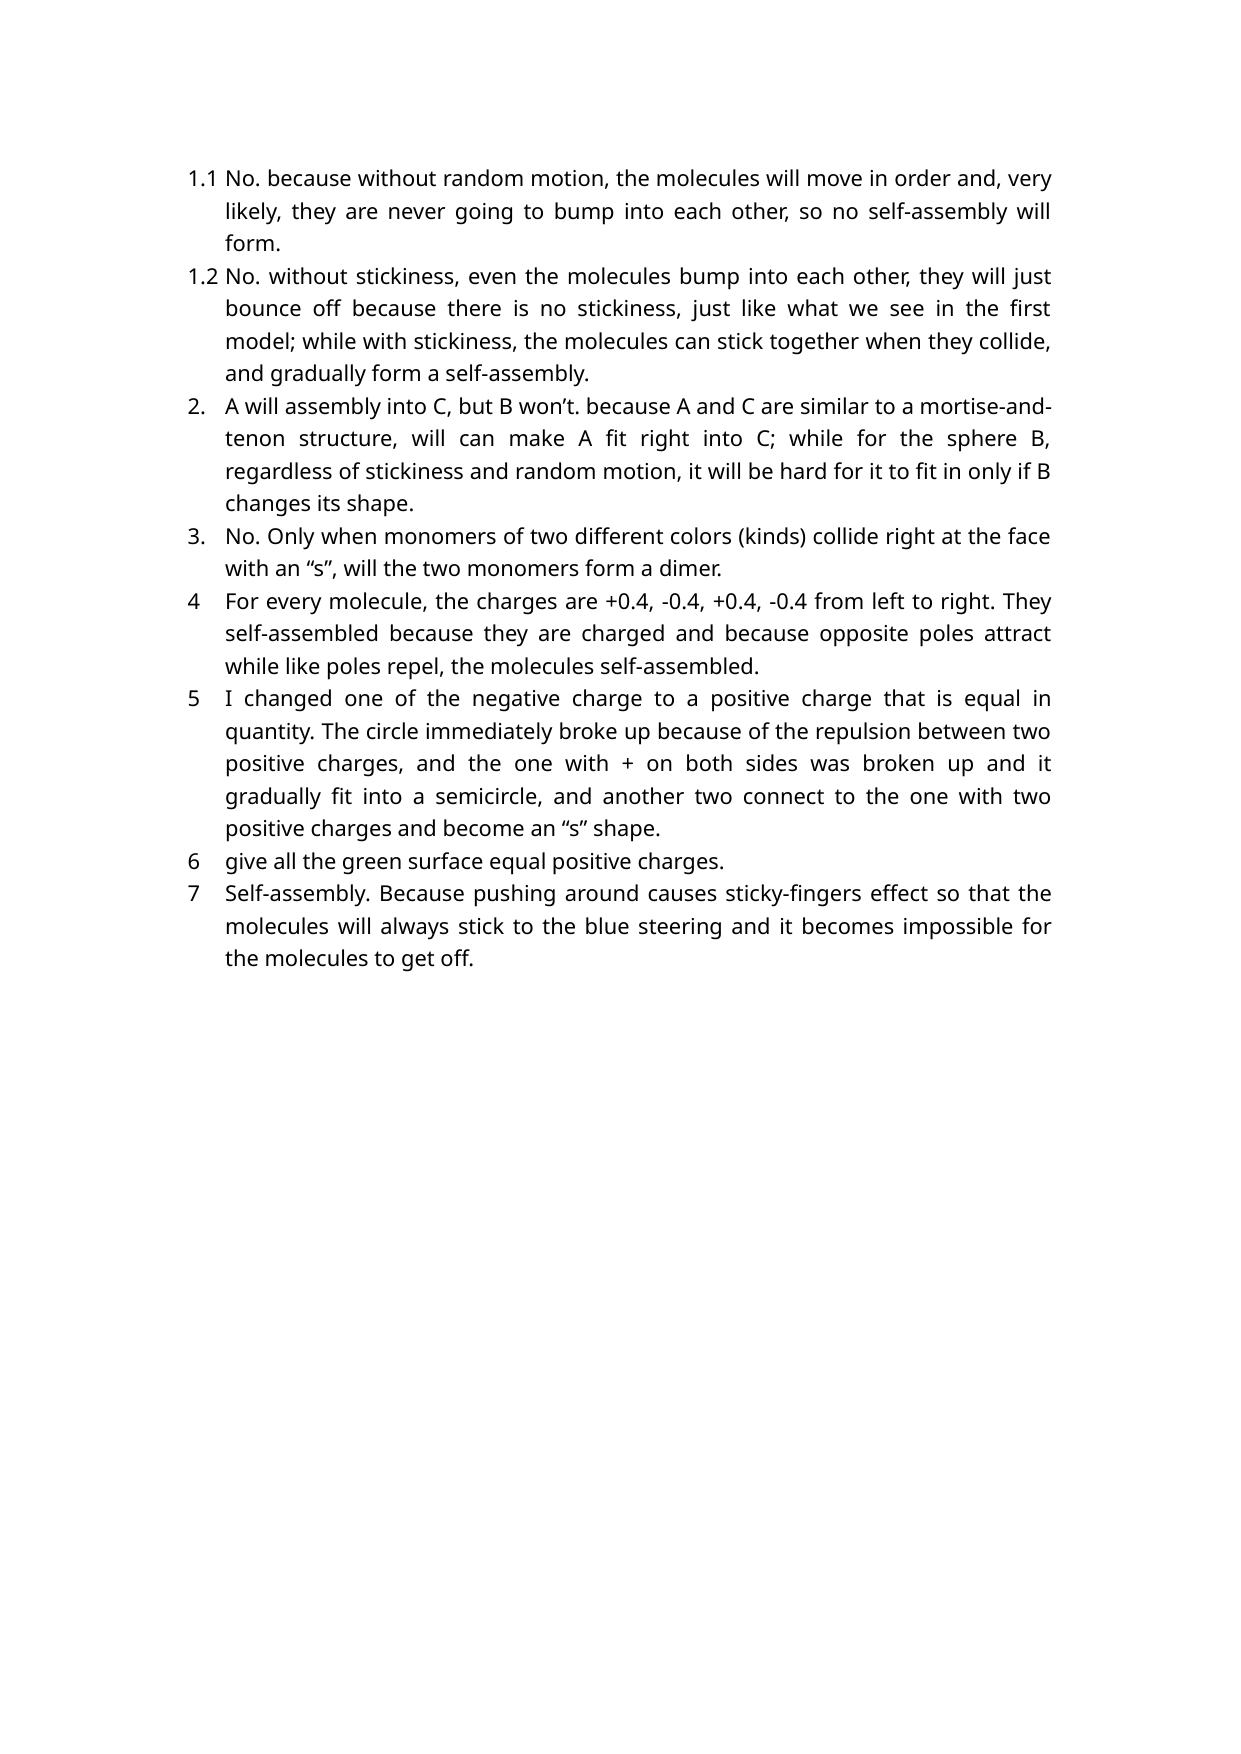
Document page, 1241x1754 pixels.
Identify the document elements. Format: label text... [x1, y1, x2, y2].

list Self-assembly. Because pushing around causes sticky-fingers effect so that the molecules will always stick to the blue steering and it becomes impossible for the molecules to get off. [187, 877, 1053, 974]
list For every molecule, the charges are +0.4, -0.4, +0.4, -0.4 from left to right. They self-assembled because they are charged and because opposite poles attract while like poles repel, the molecules self-assembled. [187, 584, 1053, 682]
list No. because without random motion, the molecules will move in order and, very likely, they are never going to bump into each other, so no self-assembly will form. [187, 162, 1053, 259]
list No. without stickiness, even the molecules bump into each other, they will just bounce off because there is no stickiness, just like what we see in the first model; while with stickiness, the molecules can stick together when they collide, and gradually form a self-assembly. [187, 259, 1053, 389]
list I changed one of the negative charge to a positive charge that is equal in quantity. The circle immediately broke up because of the repulsion between two positive charges, and the one with + on both sides was broken up and it gradually fit into a semicircle, and another two connect to the one with two positive charges and become an “s” shape. [187, 682, 1053, 844]
list A will assembly into C, but B won’t. because A and C are similar to a mortise-and-tenon structure, will can make A fit right into C; while for the sphere B, regardless of stickiness and random motion, it will be hard for it to fit in only if B changes its shape. [187, 389, 1053, 519]
list No. Only when monomers of two different colors (kinds) collide right at the face with an “s”, will the two monomers form a dimer. [187, 519, 1053, 584]
list give all the green surface equal positive charges. [187, 844, 1053, 877]
